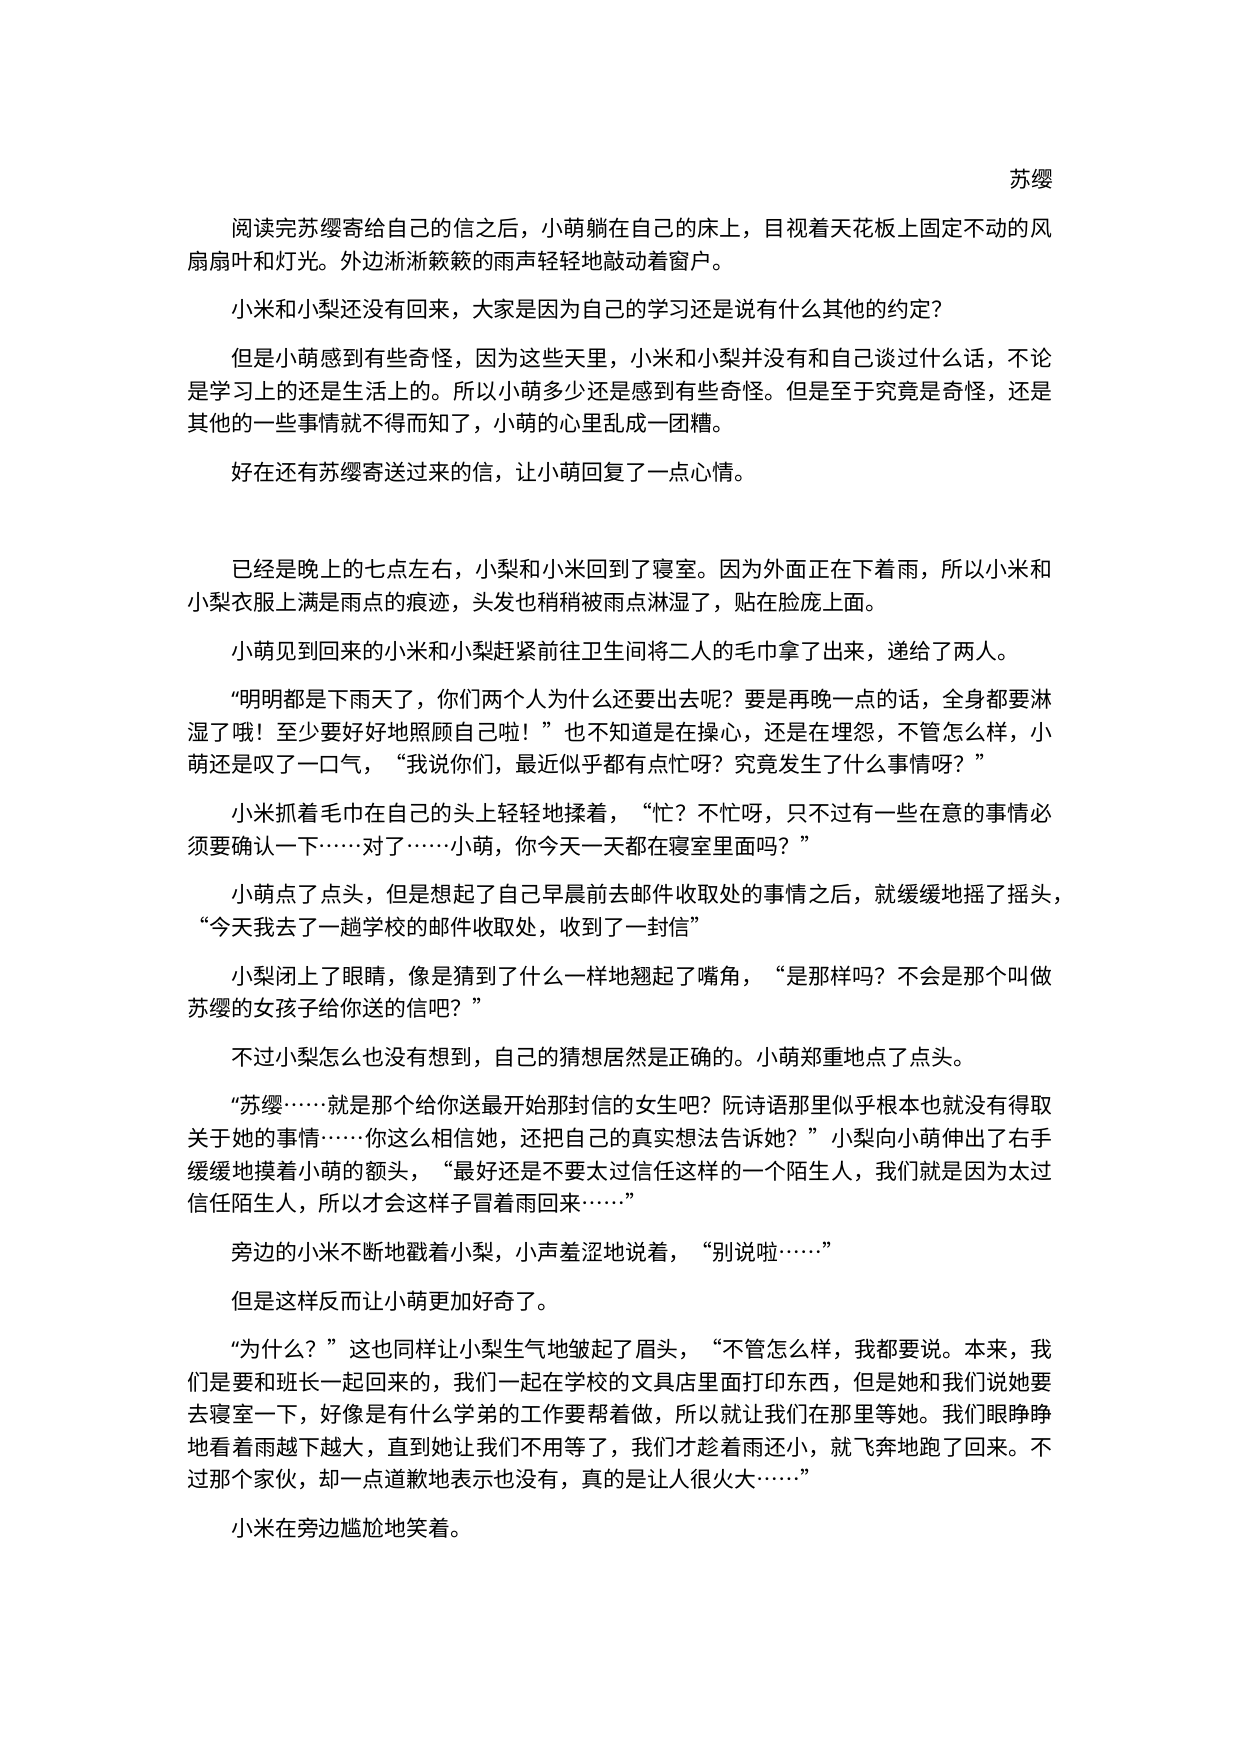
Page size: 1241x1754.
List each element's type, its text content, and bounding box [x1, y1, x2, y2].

text 好在还有苏缨寄送过来的信，让小萌回复了一点心情。 [187, 454, 1053, 487]
text 小梨闭上了眼睛，像是猜到了什么一样地翘起了嘴角，“是那样吗？不会是那个叫做苏缨的女孩子给你送的信吧？” [187, 958, 1053, 1023]
text 不过小梨怎么也没有想到，自己的猜想居然是正确的。小萌郑重地点了点头。 [187, 1039, 1053, 1072]
text 但是小萌感到有些奇怪，因为这些天里，小米和小梨并没有和自己谈过什么话，不论是学习上的还是生活上的。所以小萌多少还是感到有些奇怪。但是至于究竟是奇怪，还是其他的一些事情就不得而知了，小萌的心里乱成一团糟。 [187, 341, 1053, 438]
text 已经是晚上的七点左右，小梨和小米回到了寝室。因为外面正在下着雨，所以小米和小梨衣服上满是雨点的痕迹，头发也稍稍被雨点淋湿了，贴在脸庞上面。 [187, 552, 1053, 617]
text 小米和小梨还没有回来，大家是因为自己的学习还是说有什么其他的约定？ [187, 292, 1053, 324]
text 小萌点了点头，但是想起了自己早晨前去邮件收取处的事情之后，就缓缓地摇了摇头，“今天我去了一趟学校的邮件收取处，收到了一封信” [187, 877, 1053, 942]
text 小米抓着毛巾在自己的头上轻轻地揉着，“忙？不忙呀，只不过有一些在意的事情必须要确认一下……对了……小萌，你今天一天都在寝室里面吗？” [187, 796, 1053, 861]
text 小萌见到回来的小米和小梨赶紧前往卫生间将二人的毛巾拿了出来，递给了两人。 [187, 633, 1053, 666]
text 旁边的小米不断地戳着小梨，小声羞涩地说着，“别说啦……” [187, 1234, 1053, 1267]
text 但是这样反而让小萌更加好奇了。 [187, 1283, 1053, 1316]
text 阅读完苏缨寄给自己的信之后，小萌躺在自己的床上，目视着天花板上固定不动的风扇扇叶和灯光。外边淅淅簌簌的雨声轻轻地敲动着窗户。 [187, 211, 1053, 276]
text “明明都是下雨天了，你们两个人为什么还要出去呢？要是再晚一点的话，全身都要淋湿了哦！至少要好好地照顾自己啦！”也不知道是在操心，还是在埋怨，不管怎么样，小萌还是叹了一口气，“我说你们，最近似乎都有点忙呀？究竟发生了什么事情呀？” [187, 682, 1053, 779]
text 小米在旁边尴尬地笑着。 [187, 1511, 1053, 1543]
text “为什么？”这也同样让小梨生气地皱起了眉头，“不管怎么样，我都要说。本来，我们是要和班长一起回来的，我们一起在学校的文具店里面打印东西，但是她和我们说她要去寝室一下，好像是有什么学弟的工作要帮着做，所以就让我们在那里等她。我们眼睁睁地看着雨越下越大，直到她让我们不用等了，我们才趁着雨还小，就飞奔地跑了回来。不过那个家伙，却一点道歉地表示也没有，真的是让人很火大……” [187, 1332, 1053, 1494]
text 苏缨 [187, 162, 1053, 194]
text “苏缨……就是那个给你送最开始那封信的女生吧？阮诗语那里似乎根本也就没有得取关于她的事情……你这么相信她，还把自己的真实想法告诉她？”小梨向小萌伸出了右手，缓缓地摸着小萌的额头，“最好还是不要太过信任这样的一个陌生人，我们就是因为太过信任陌生人，所以才会这样子冒着雨回来……” [187, 1088, 1053, 1218]
